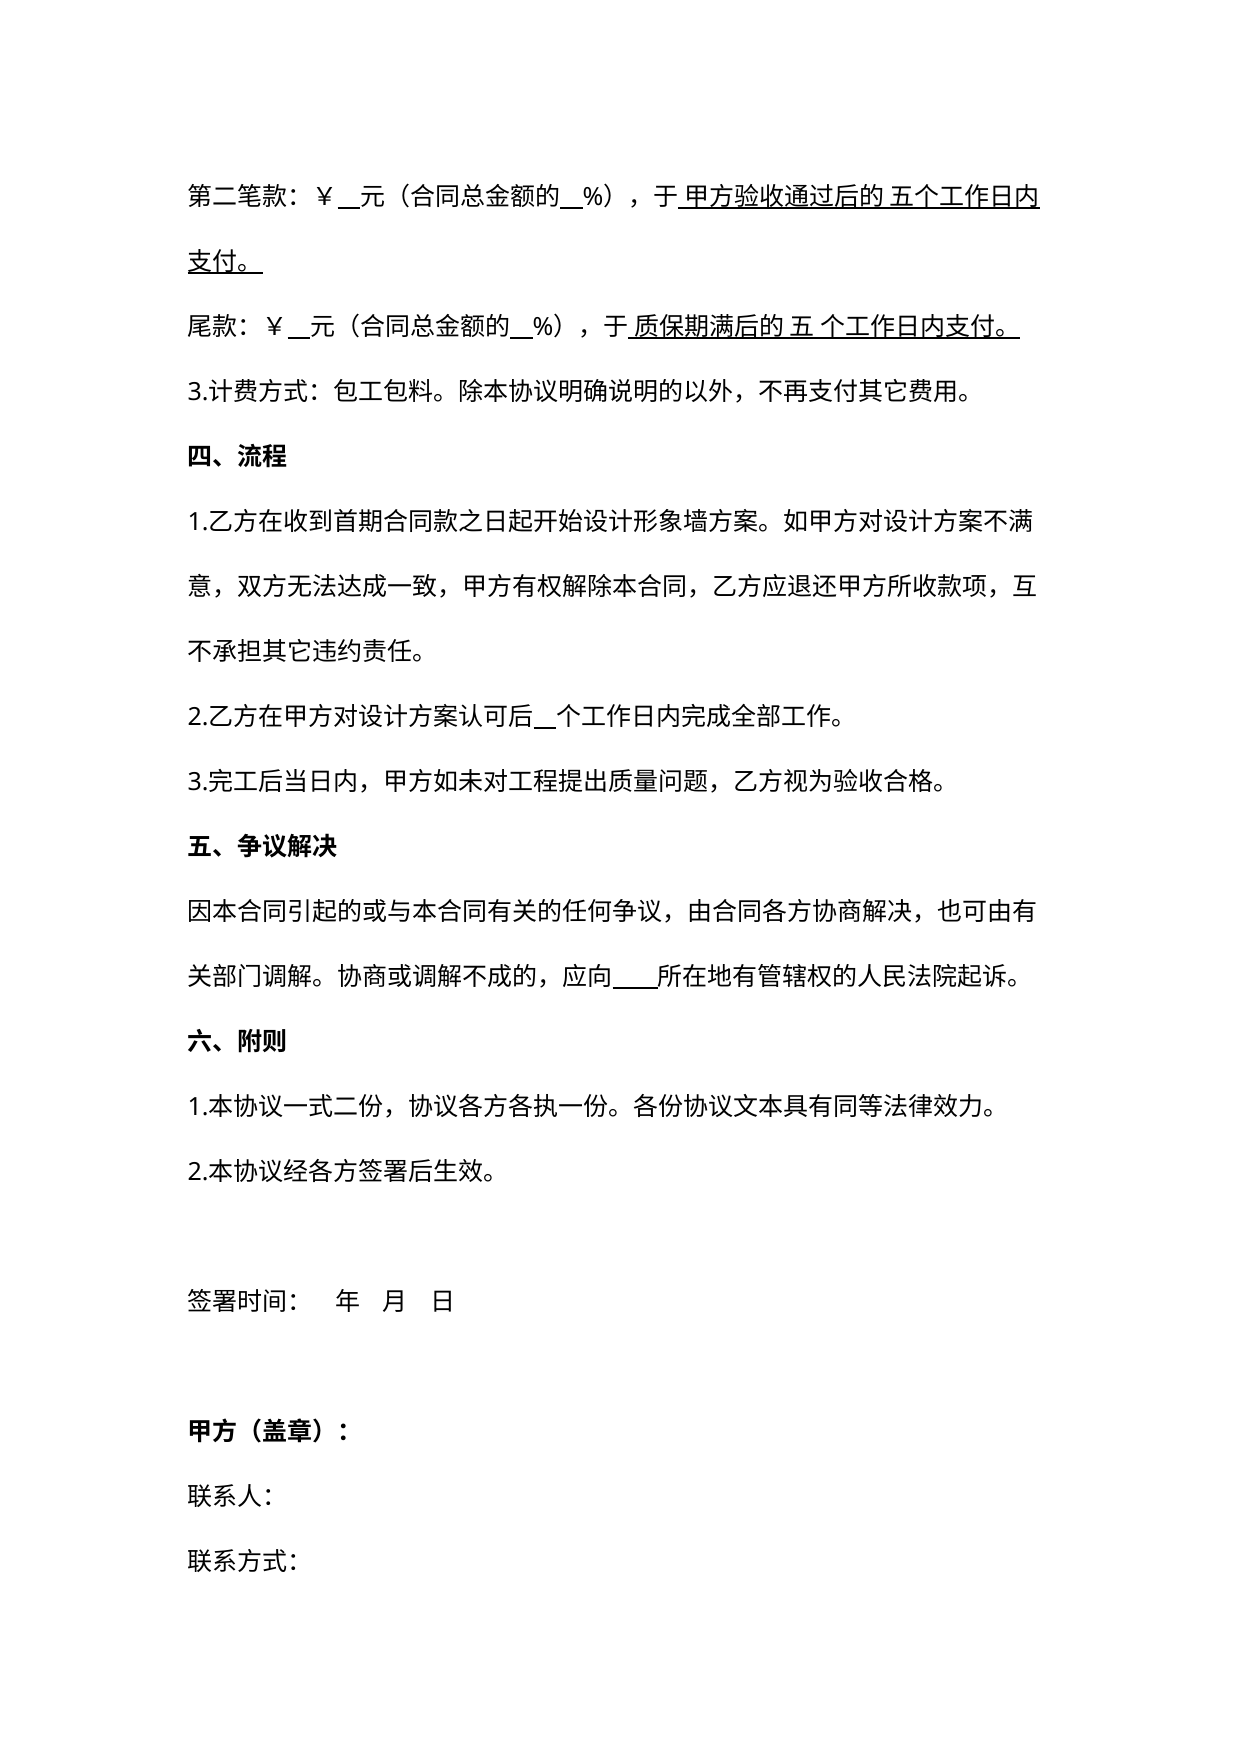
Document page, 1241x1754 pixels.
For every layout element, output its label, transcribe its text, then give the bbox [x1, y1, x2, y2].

text 3.完工后当日内，甲方如未对工程提出质量问题，乙方视为验收合格。 [187, 747, 1053, 812]
text 第二笔款：￥ 元（合同总金额的 %），于 甲方验收通过后的 五个工作日内支付。 [187, 162, 1053, 292]
text 因本合同引起的或与本合同有关的任何争议，由合同各方协商解决，也可由有关部门调解。协商或调解不成的，应向 所在地有管辖权的人民法院起诉。 [187, 877, 1053, 1007]
text 签署时间： 年 月 日 [187, 1267, 1053, 1332]
text 1.乙方在收到首期合同款之日起开始设计形象墙方案。如甲方对设计方案不满意，双方无法达成一致，甲方有权解除本合同，乙方应退还甲方所收款项，互不承担其它违约责任。 [187, 487, 1053, 682]
text 2.乙方在甲方对设计方案认可后 个工作日内完成全部工作。 [187, 682, 1053, 747]
text 尾款：￥ 元（合同总金额的 %），于 质保期满后的 五 个工作日内支付。 [187, 292, 1053, 357]
text 2.本协议经各方签署后生效。 [187, 1137, 1053, 1202]
text 联系人： [187, 1462, 1053, 1527]
text 1.本协议一式二份，协议各方各执一份。各份协议文本具有同等法律效力。 [187, 1072, 1053, 1137]
text 甲方（盖章）： [187, 1397, 1053, 1462]
subtitle 四、流程 [187, 422, 1053, 487]
text 联系方式： [187, 1527, 1053, 1592]
subtitle 六、附则 [187, 1007, 1053, 1072]
text 3.计费方式：包工包料。除本协议明确说明的以外，不再支付其它费用。 [187, 357, 1053, 422]
subtitle 五、争议解决 [187, 812, 1053, 877]
